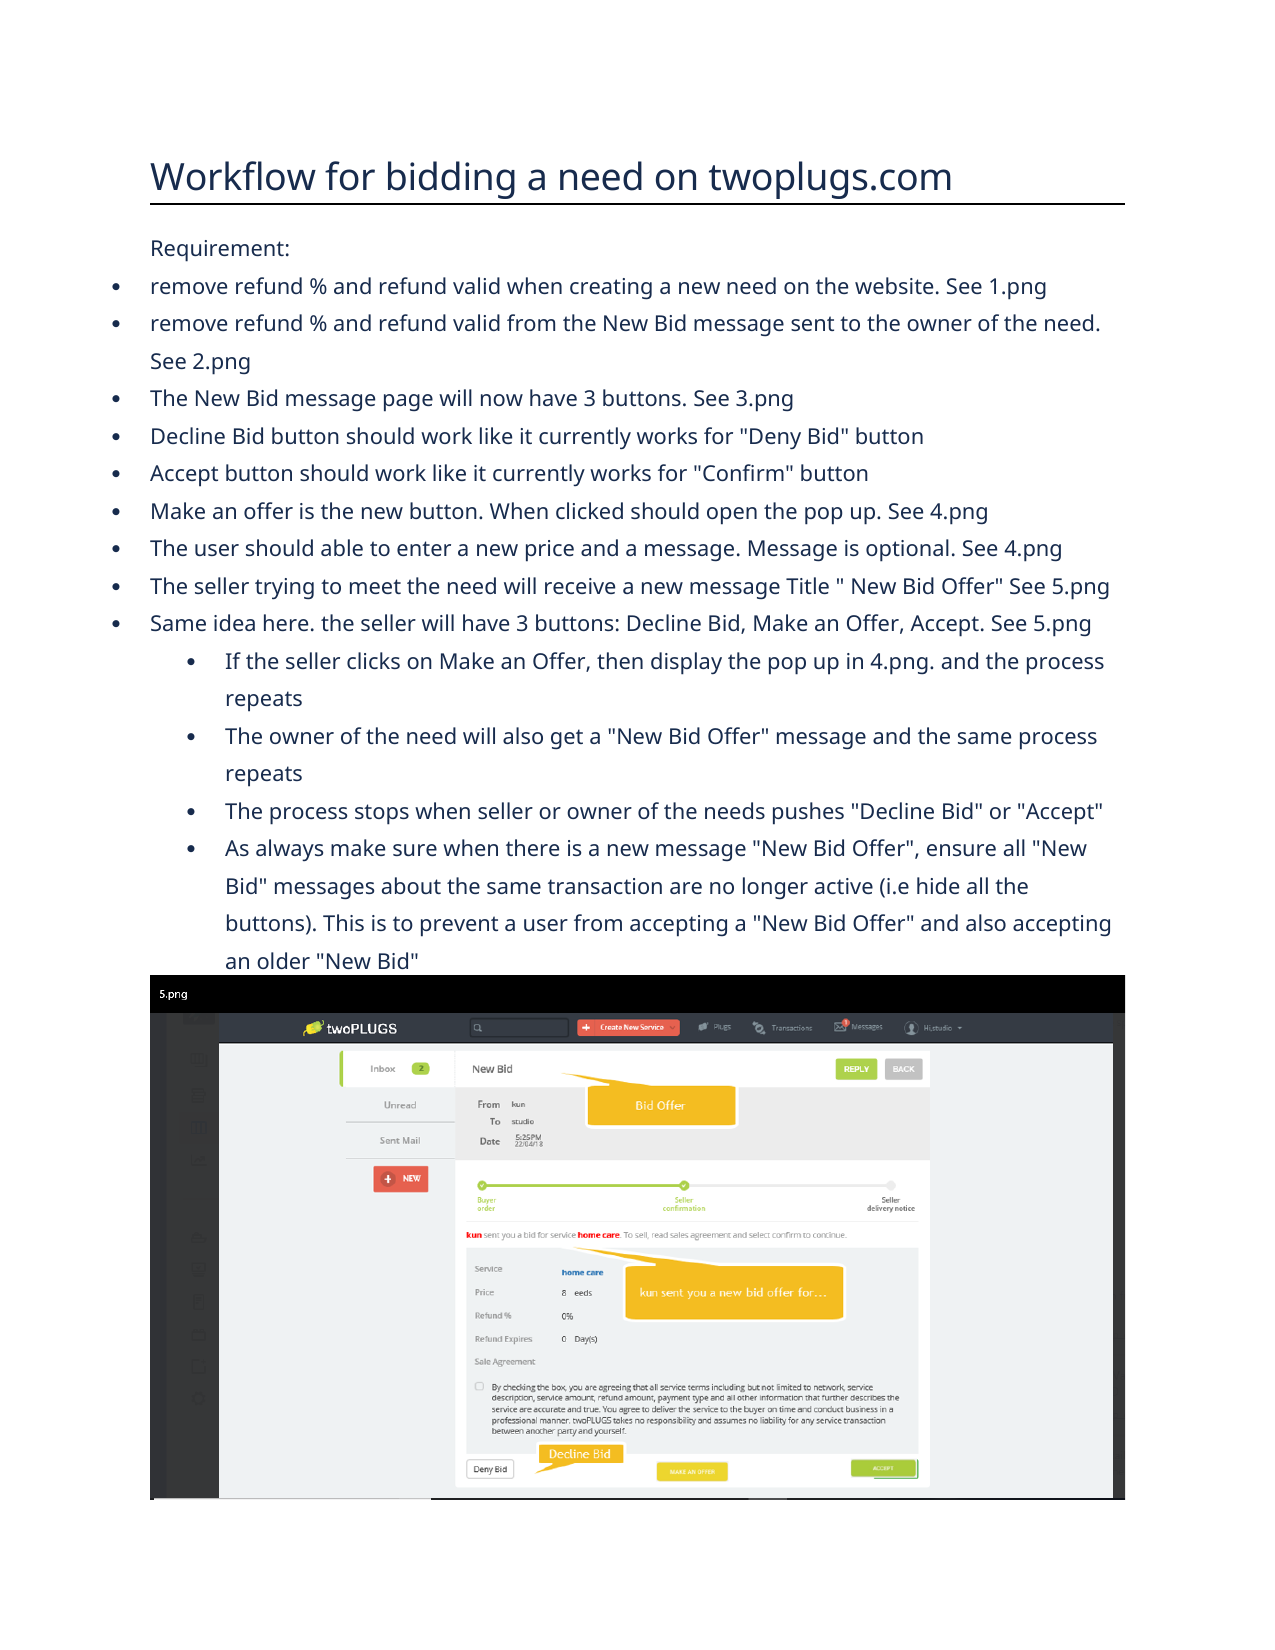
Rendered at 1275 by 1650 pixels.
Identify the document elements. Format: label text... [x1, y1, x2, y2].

list remove refund % and refund valid when creating a new need on the website. See 1.png [112, 263, 1125, 300]
picture [150, 975, 1125, 1500]
text Requirement: [150, 225, 1125, 263]
list As always make sure when there is a new message "New Bid Offer", ensure all "New Bid" messages about the same transaction are no longer active (i.e hide all the buttons). This is to prevent a user from accepting a "New Bid Offer" and also accepting an older "New Bid" [187, 825, 1125, 975]
list The user should able to enter a new price and a message. Message is optional. See 4.png [112, 525, 1125, 563]
list If the seller clicks on Make an Offer, then display the pop up in 4.png. and the process repeats [187, 638, 1125, 713]
list Same idea here. the seller will have 3 buttons: Decline Bid, Make an Offer, Accept. See 5.png [112, 600, 1125, 638]
list Make an offer is the new button. When clicked should open the pop up. See 4.png [112, 488, 1125, 525]
list The New Bid message page will now have 3 buttons. See 3.png [112, 375, 1125, 413]
list The owner of the need will also get a "New Bid Offer" message and the same process repeats [187, 713, 1125, 788]
list Accept button should work like it currently works for "Confirm" button [112, 450, 1125, 488]
text Workflow for bidding a need on twoplugs.com [150, 150, 1125, 203]
list remove refund % and refund valid from the New Bid message sent to the owner of the need. See 2.png [112, 300, 1125, 375]
list The process stops when seller or owner of the needs pushes "Decline Bid" or "Accept" [187, 788, 1125, 825]
list The seller trying to meet the need will receive a new message Title " New Bid Offer" See 5.png [112, 563, 1125, 600]
list Decline Bid button should work like it currently works for "Deny Bid" button [112, 413, 1125, 450]
